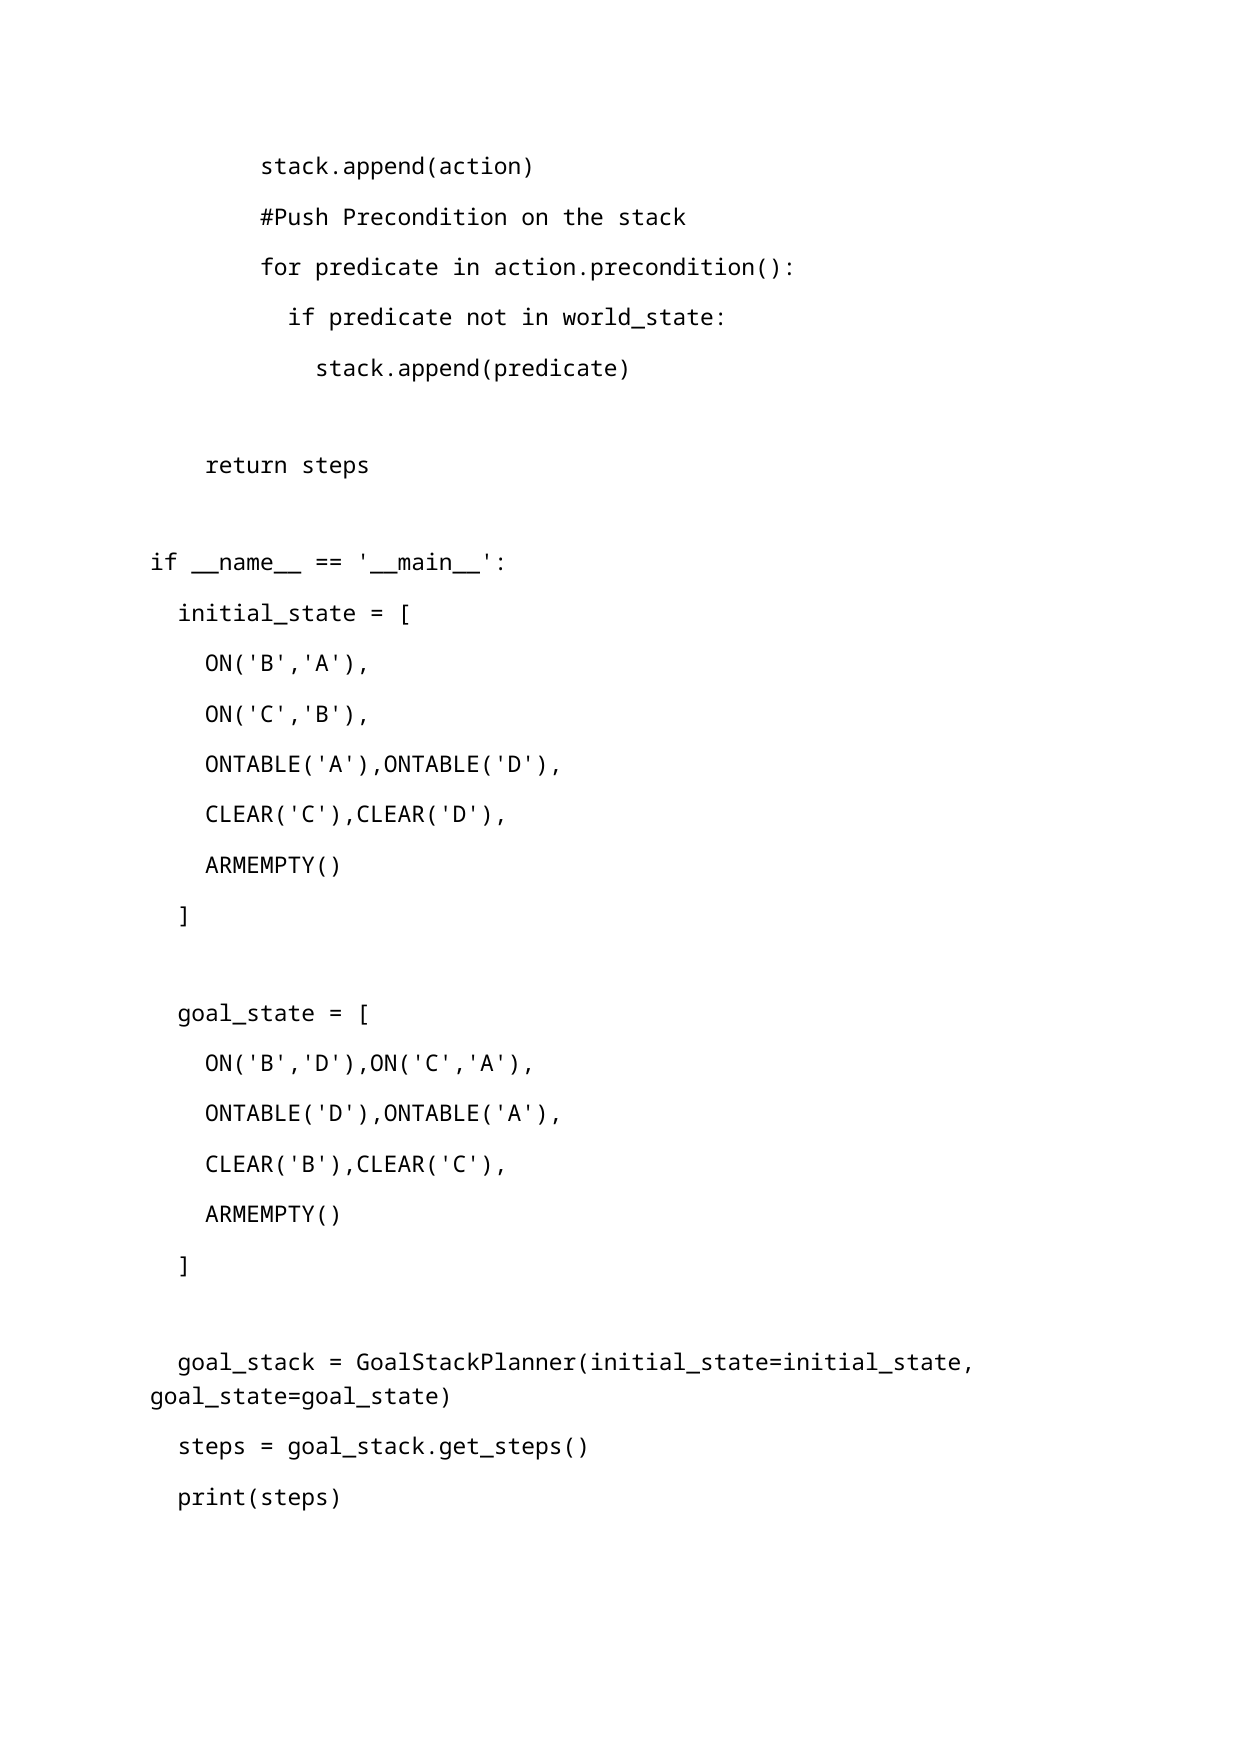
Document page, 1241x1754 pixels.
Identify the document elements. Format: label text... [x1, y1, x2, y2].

text steps = goal_stack.get_steps() [150, 1430, 1090, 1461]
text CLEAR('C'),CLEAR('D'), [150, 798, 1090, 829]
text stack.append(predicate) [150, 352, 1090, 383]
text CLEAR('B'),CLEAR('C'), [150, 1148, 1090, 1179]
text if predicate not in world_state: [150, 301, 1090, 332]
text if __name__ == '__main__': [150, 546, 1090, 577]
text ARMEMPTY() [150, 1198, 1090, 1229]
text stack.append(action) [150, 150, 1090, 181]
text return steps [150, 449, 1090, 480]
text goal_stack = GoalStackPlanner(initial_state=initial_state, goal_state=goal_state) [150, 1346, 1090, 1411]
text ON('B','D'),ON('C','A'), [150, 1047, 1090, 1078]
text ] [150, 899, 1090, 930]
text ] [150, 1248, 1090, 1280]
text ARMEMPTY() [150, 849, 1090, 880]
text goal_state = [ [150, 996, 1090, 1028]
text ONTABLE('A'),ONTABLE('D'), [150, 748, 1090, 779]
text #Push Precondition on the stack [150, 200, 1090, 232]
text ON('C','B'), [150, 697, 1090, 729]
text initial_state = [ [150, 597, 1090, 628]
text print(steps) [150, 1480, 1090, 1512]
text for predicate in action.precondition(): [150, 251, 1090, 282]
text ON('B','A'), [150, 647, 1090, 678]
text ONTABLE('D'),ONTABLE('A'), [150, 1097, 1090, 1128]
